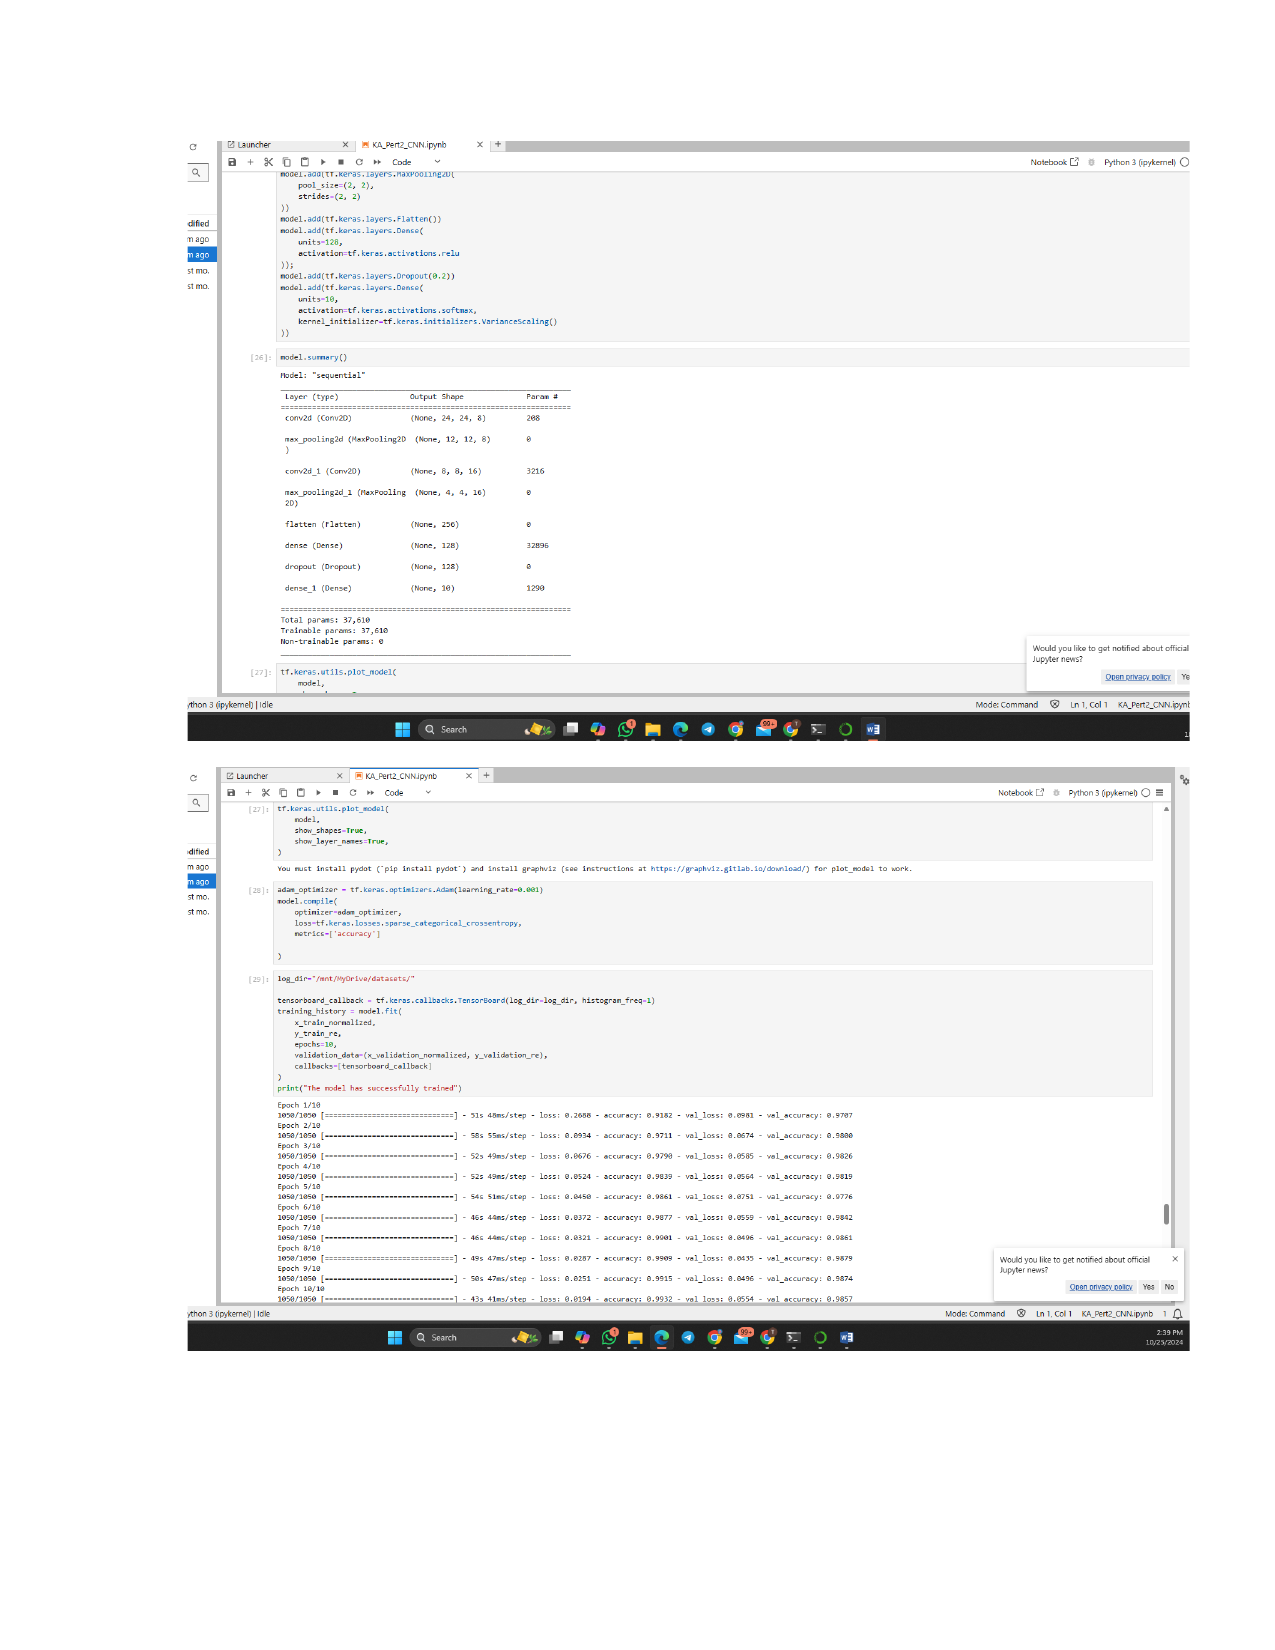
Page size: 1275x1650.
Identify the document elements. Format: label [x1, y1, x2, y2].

picture [187, 141, 1190, 741]
picture [187, 767, 1190, 1351]
